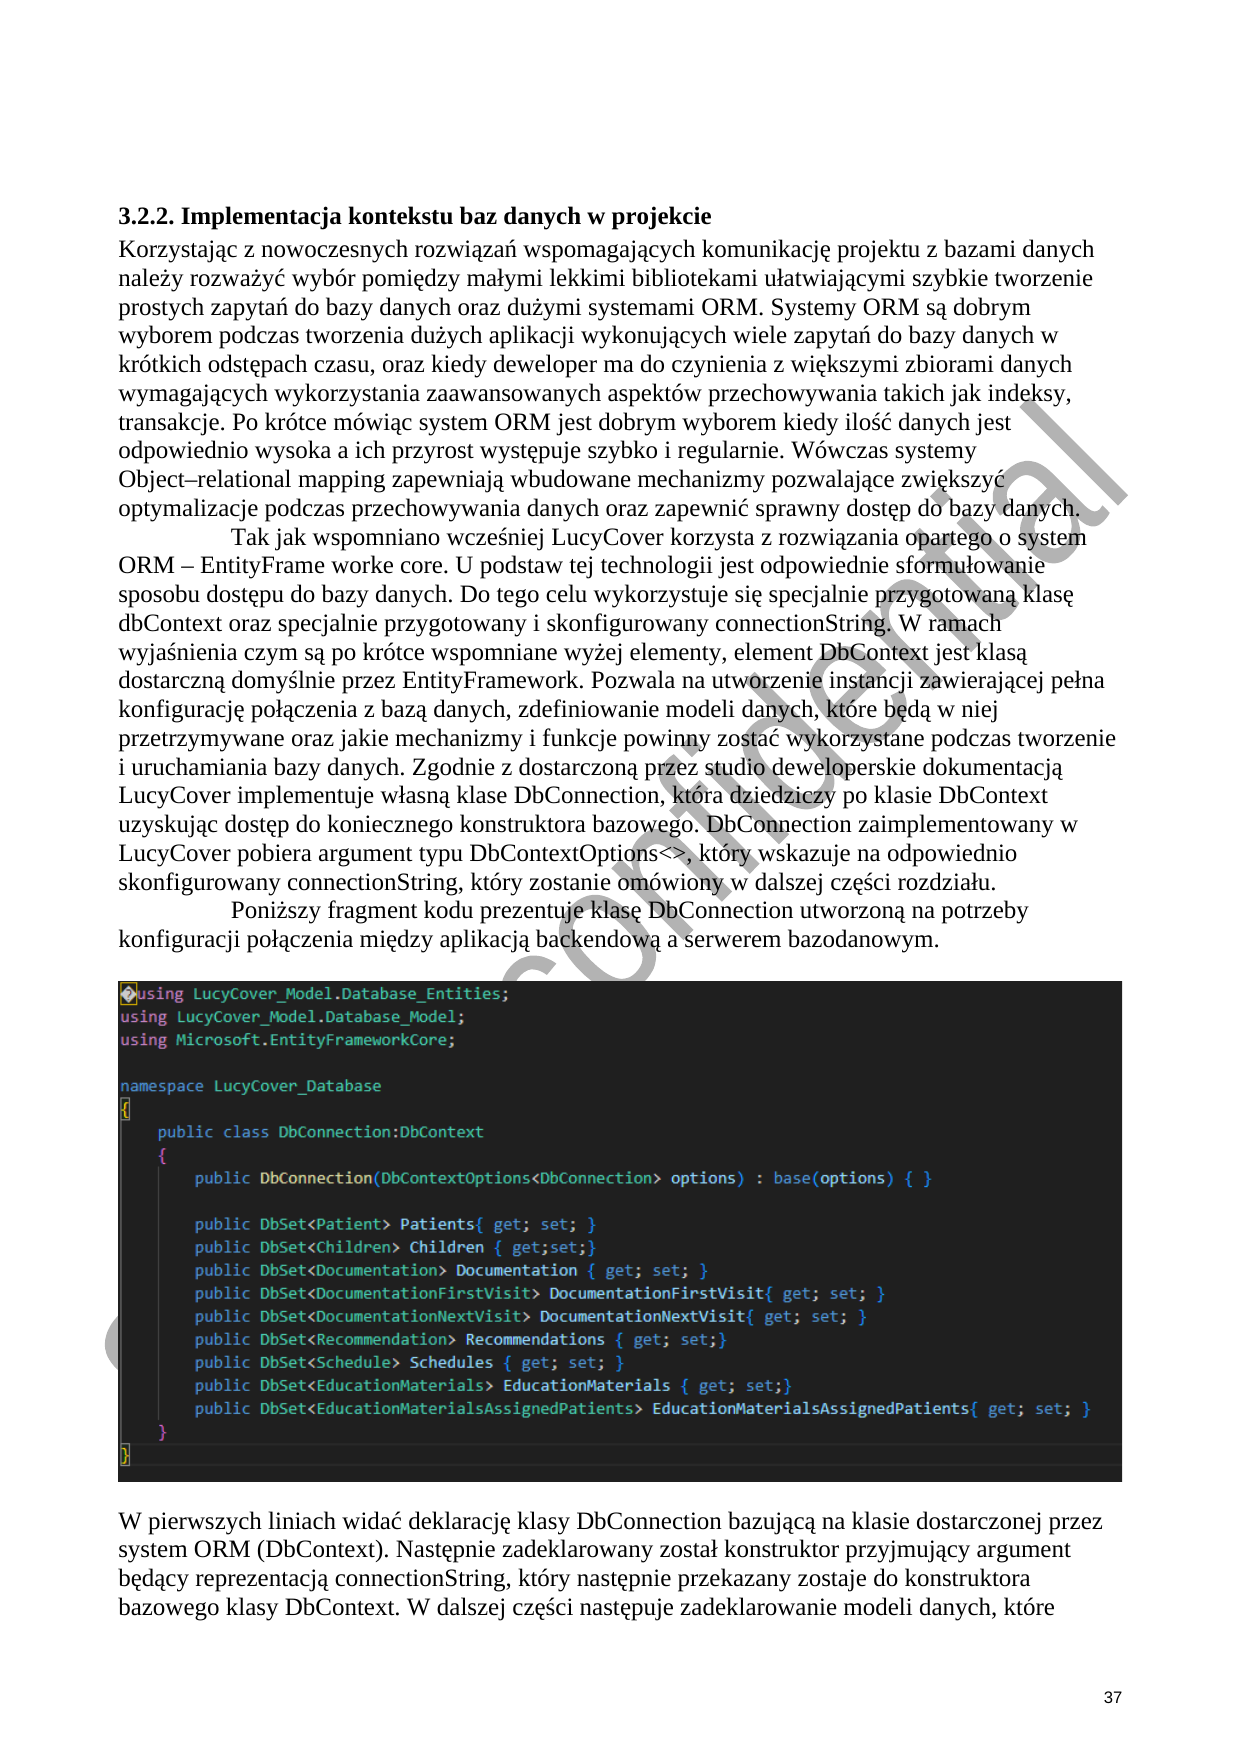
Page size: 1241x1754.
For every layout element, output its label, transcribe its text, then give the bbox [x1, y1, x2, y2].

text Poniższy fragment kodu prezentuje klasę DbConnection utworzoną na potrzeby konfiguracji połączenia między aplikacją backendową a serwerem bazodanowym. [118, 896, 1122, 953]
picture [118, 981, 1123, 1482]
subtitle 3.2.2. Implementacja kontekstu baz danych w projekcie [118, 201, 1122, 230]
text Object–relational mapping zapewniają wbudowane mechanizmy pozwalające zwiększyć optymalizacje podczas przechowywania danych oraz zapewnić sprawny dostęp do bazy danych. [118, 464, 1122, 522]
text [118, 1506, 1122, 1621]
text Tak jak wspomniano wcześniej LucyCover korzysta z rozwiązania opartego o system ORM – EntityFrame worke core. U podstaw tej technologii jest odpowiednie sformułowanie sposobu dostępu do bazy danych. Do tego celu wykorzystuje się specjalnie przygotowaną klasę dbContext oraz specjalnie przygotowany i skonfigurowany connectionString. W ramach wyjaśnienia czym są po krótce wspomniane wyżej elementy, element DbContext jest klasą dostarczną domyślnie przez EntityFramework. Pozwala na utworzenie instancji zawierającej pełna konfigurację połączenia z bazą danych, zdefiniowanie modeli danych, które będą w niej przetrzymywane oraz jakie mechanizmy i funkcje powinny zostać wykorzystane podczas tworzenie i uruchamiania bazy danych. Zgodnie z dostarczoną przez studio deweloperskie dokumentacją LucyCover implementuje własną klase DbConnection, która dziedziczy po klasie DbContext uzyskując dostęp do koniecznego konstruktora bazowego. DbConnection zaimplementowany w LucyCover pobiera argument typu DbContextOptions<>, który wskazuje na odpowiednio skonfigurowany connectionString, który zostanie omówiony w dalszej części rozdziału. [118, 522, 1122, 896]
text Korzystając z nowoczesnych rozwiązań wspomagających komunikację projektu z bazami danych należy rozważyć wybór pomiędzy małymi lekkimi bibliotekami ułatwiającymi szybkie tworzenie prostych zapytań do bazy danych oraz dużymi systemami ORM. Systemy ORM są dobrym wyborem podczas tworzenia dużych aplikacji wykonujących wiele zapytań do bazy danych w krótkich odstępach czasu, oraz kiedy deweloper ma do czynienia z większymi zbiorami danych wymagających wykorzystania zaawansowanych aspektów przechowywania takich jak indeksy, transakcje. Po krótce mówiąc system ORM jest dobrym wyborem kiedy ilość danych jest odpowiednio wysoka a ich przyrost występuje szybko i regularnie. Wówczas systemy [118, 234, 1122, 464]
